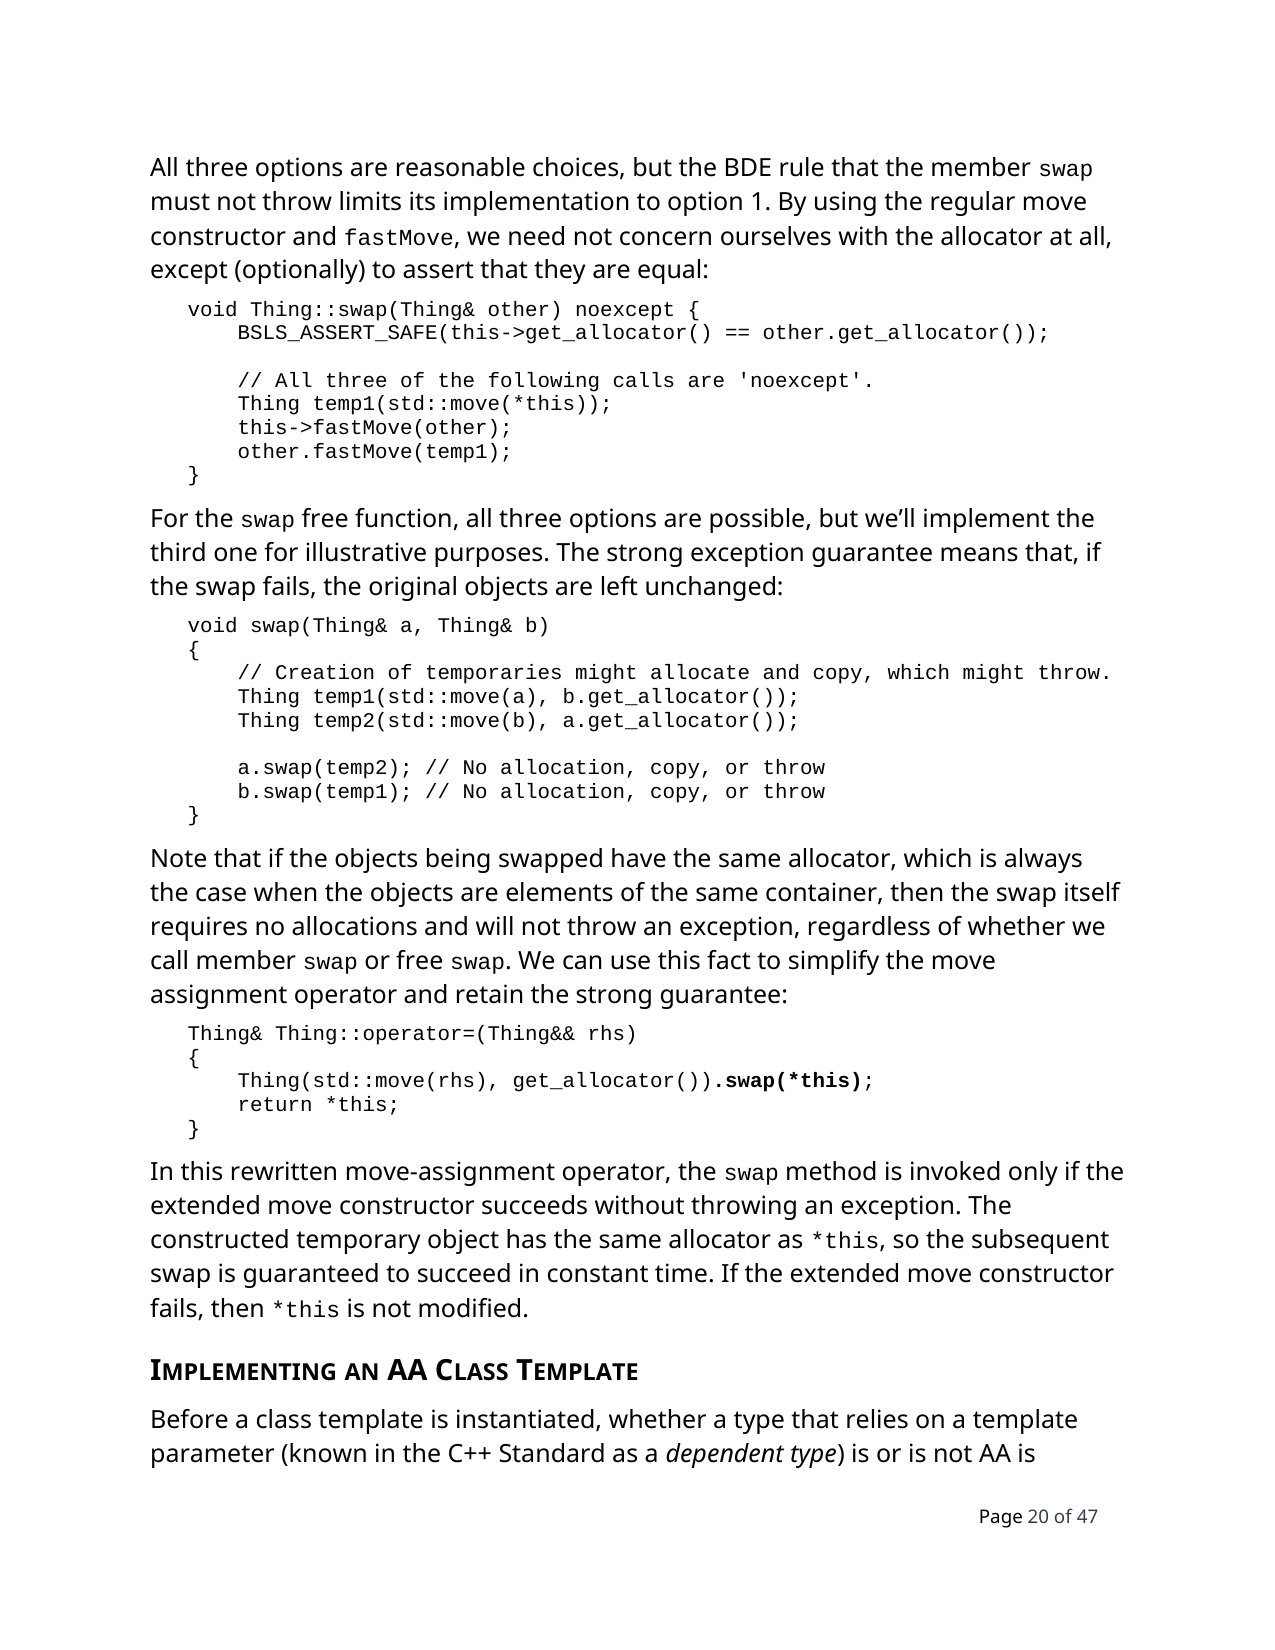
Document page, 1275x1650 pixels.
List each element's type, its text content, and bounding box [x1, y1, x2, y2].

text Thing temp1(std::move(a), b.get_allocator()); [187, 686, 1125, 710]
text } [187, 464, 1125, 488]
text BSLS_ASSERT_SAFE(this->get_allocator() == other.get_allocator()); [187, 322, 1125, 346]
text In this rewritten move-assignment operator, the swap method is invoked only if the extended move constructor succeeds without throwing an exception. The constructed temporary object has the same allocator as *this, so the subsequent swap is guaranteed to succeed in constant time. If the extended move constructor fails, then *this is not modified. [150, 1154, 1125, 1324]
text this->fastMove(other); [187, 417, 1125, 441]
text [150, 1401, 1125, 1469]
text other.fastMove(temp1); [187, 441, 1125, 464]
text Thing(std::move(rhs), get_allocator()).swap(*this); [187, 1071, 1125, 1094]
text b.swap(temp1); // No allocation, copy, or throw [187, 781, 1125, 804]
text { [187, 1047, 1125, 1071]
text Thing temp2(std::move(b), a.get_allocator()); [187, 710, 1125, 733]
text a.swap(temp2); // No allocation, copy, or throw [187, 757, 1125, 781]
text } [187, 1118, 1125, 1141]
text // All three of the following calls are 'noexcept'. [187, 370, 1125, 393]
text All three options are reasonable choices, but the BDE rule that the member swap must not throw limits its implementation to option 1. By using the regular move constructor and fastMove, we need not concern ourselves with the allocator at all, except (optionally) to assert that they are equal: [150, 150, 1125, 286]
text Thing temp1(std::move(*this)); [187, 393, 1125, 417]
text Thing& Thing::operator=(Thing&& rhs) [187, 1023, 1125, 1047]
text void swap(Thing& a, Thing& b) [187, 615, 1125, 639]
subtitle Implementing an AA Class Template [150, 1349, 1125, 1389]
text Note that if the objects being swapped have the same allocator, which is always the case when the objects are elements of the same container, then the swap itself requires no allocations and will not throw an exception, regardless of whether we call member swap or free swap. We can use this fact to simplify the move assignment operator and retain the strong guarantee: [150, 840, 1125, 1011]
text } [187, 804, 1125, 828]
text void Thing::swap(Thing& other) noexcept { [187, 299, 1125, 322]
text For the swap free function, all three options are possible, but we’ll implement the third one for illustrative purposes. The strong exception guarantee means that, if the swap fails, the original objects are left unchanged: [150, 500, 1125, 603]
text return *this; [187, 1094, 1125, 1118]
text // Creation of temporaries might allocate and copy, which might throw. [187, 662, 1125, 686]
text { [187, 639, 1125, 662]
